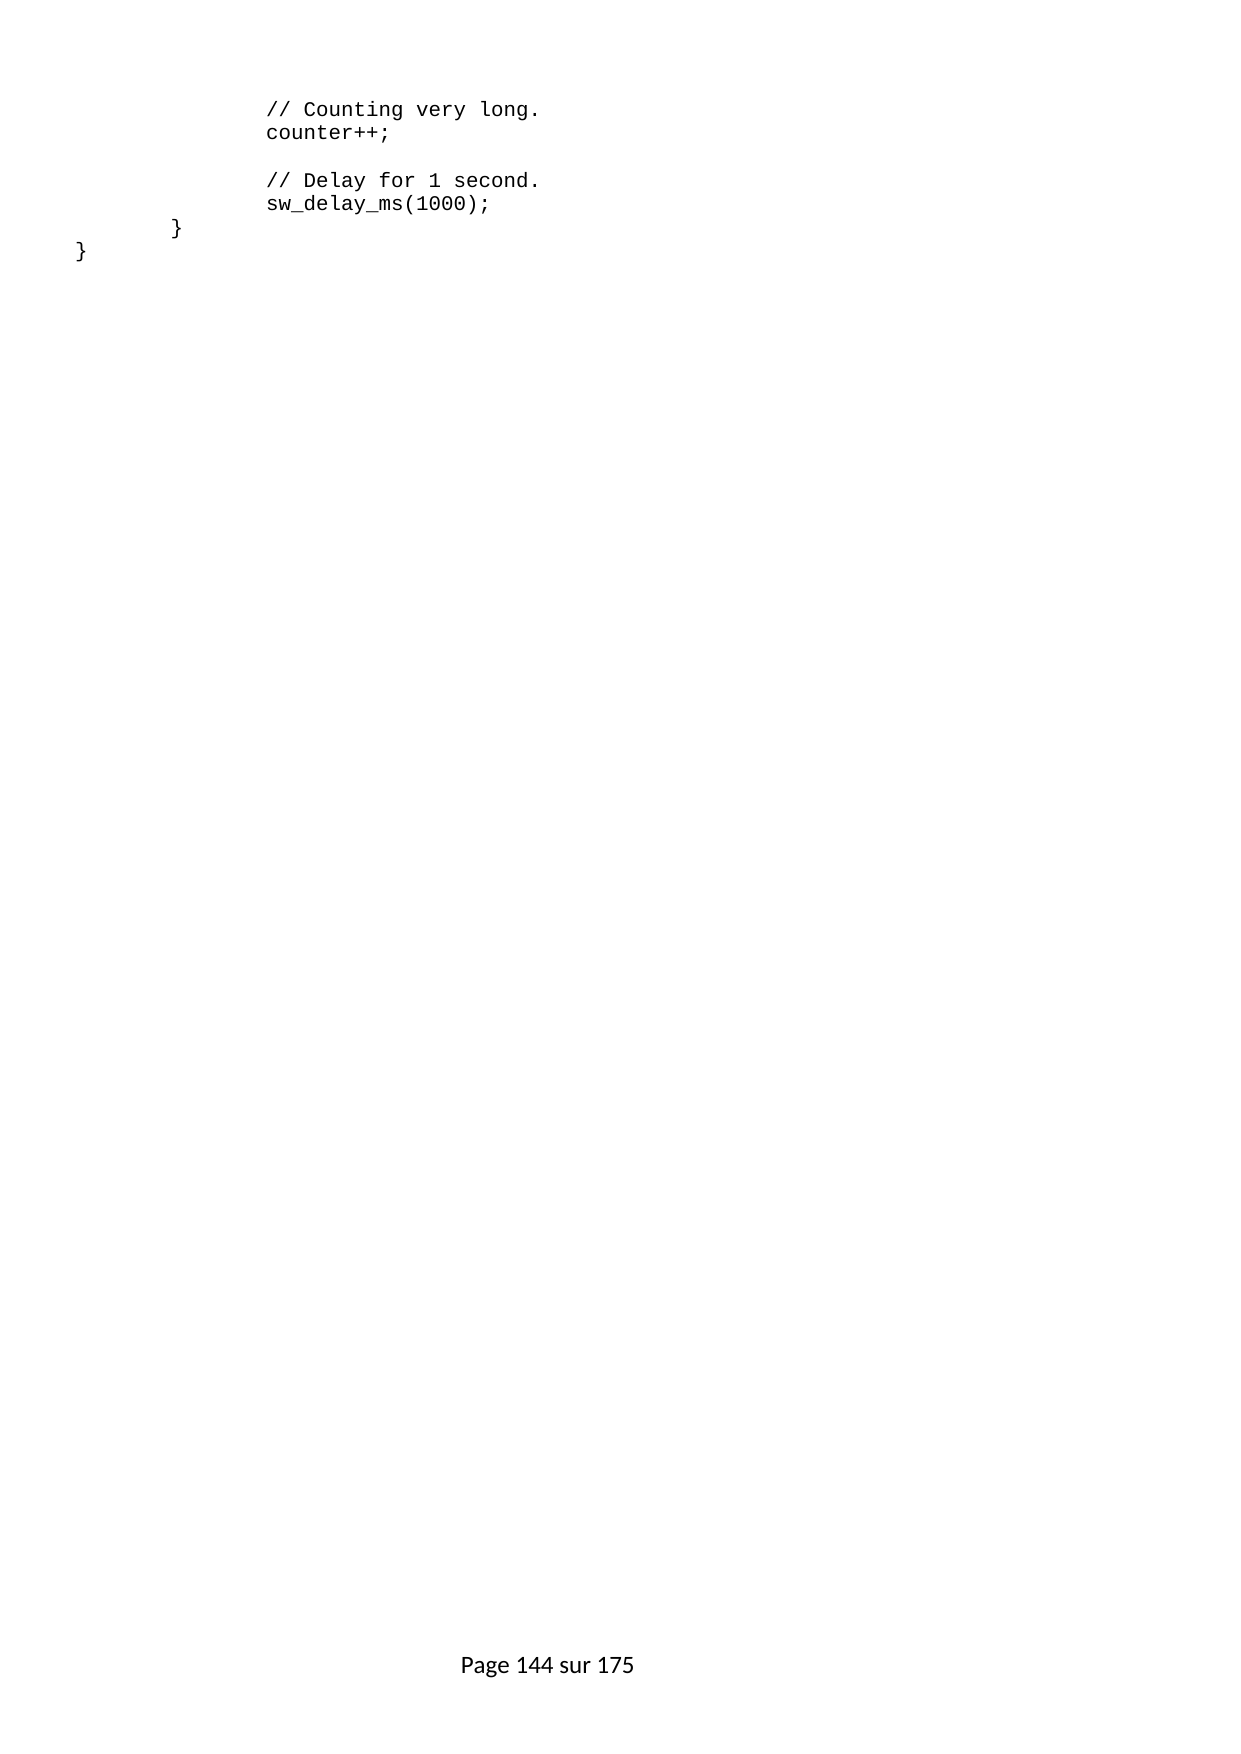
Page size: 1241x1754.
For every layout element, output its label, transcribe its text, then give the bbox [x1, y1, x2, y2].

text counter++; [75, 122, 1165, 146]
text } [75, 217, 1165, 241]
text // Counting very long. [75, 99, 1165, 122]
text } [75, 241, 1165, 264]
text // Delay for 1 second. [75, 169, 1165, 193]
text sw_delay_ms(1000); [75, 193, 1165, 217]
